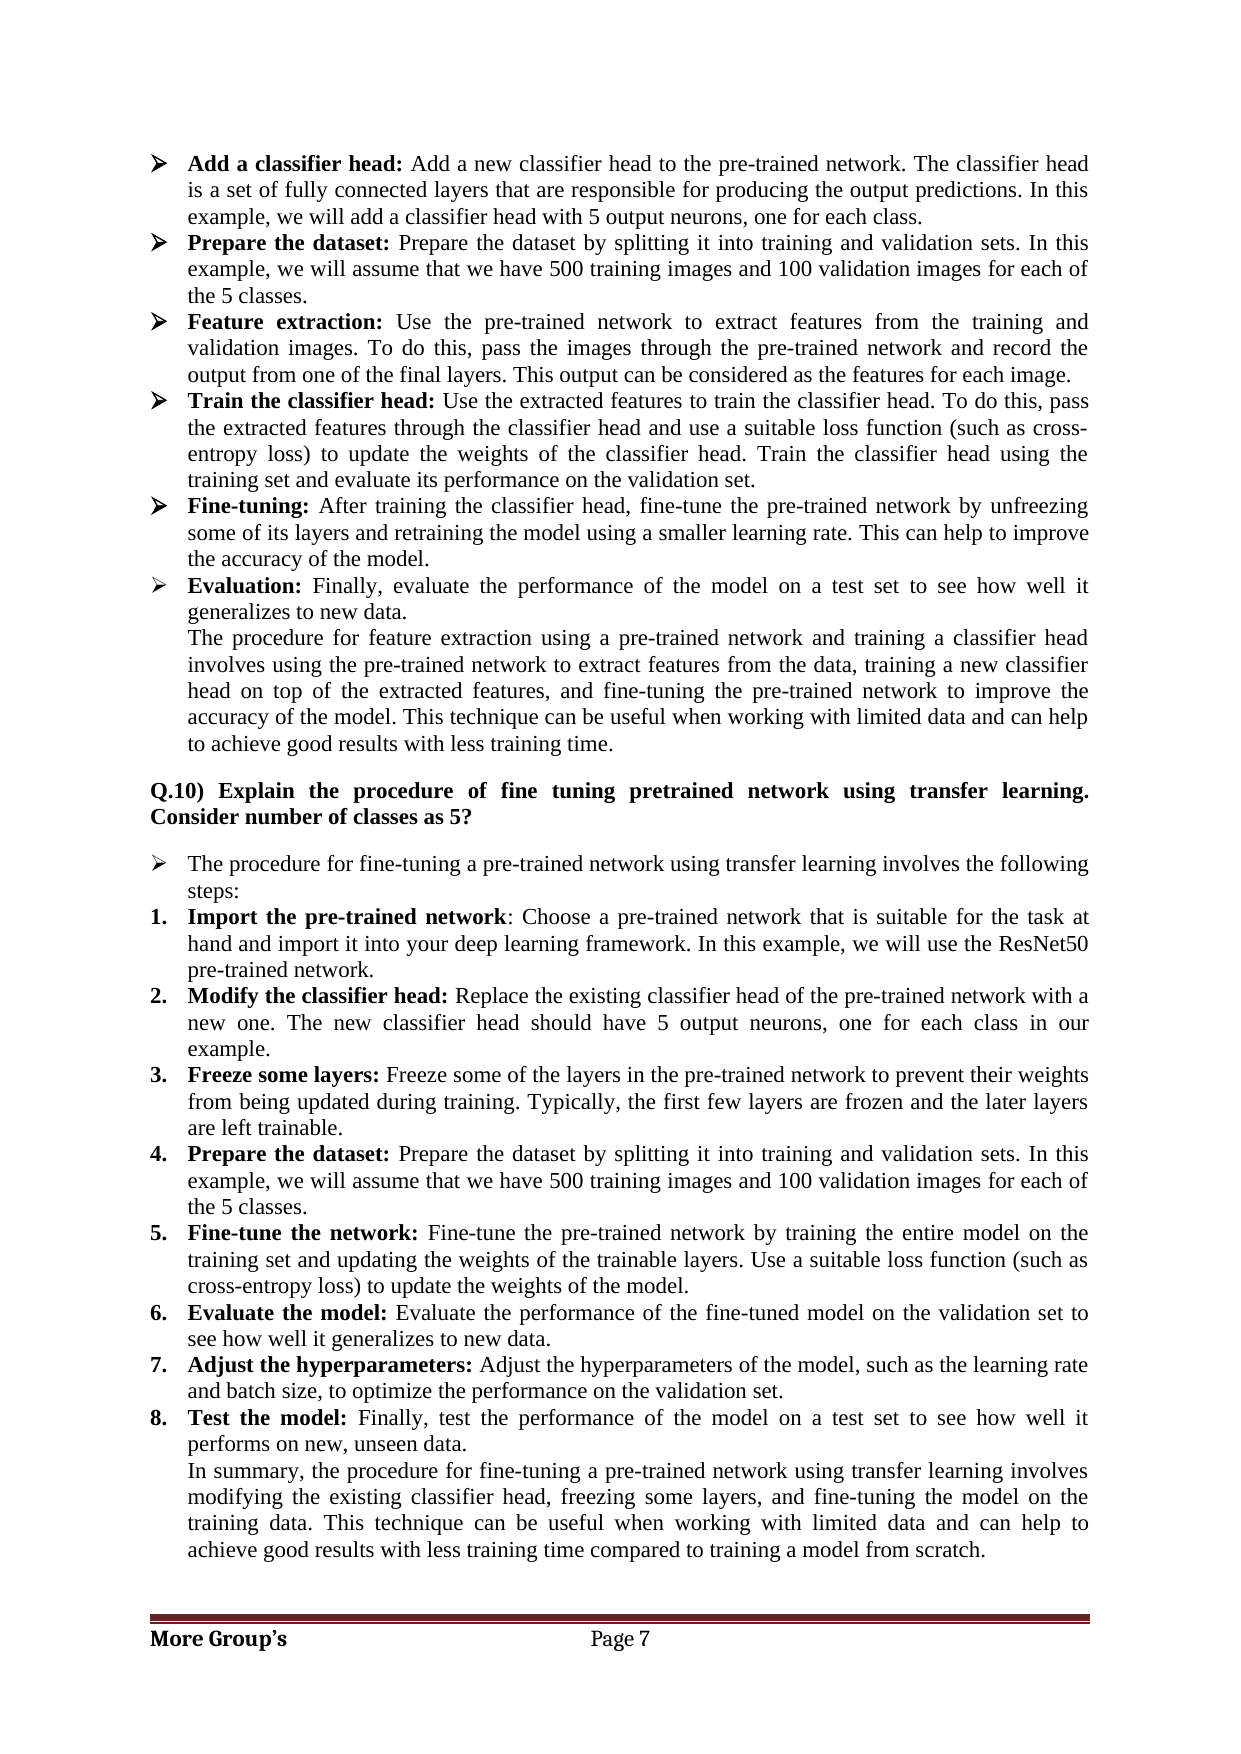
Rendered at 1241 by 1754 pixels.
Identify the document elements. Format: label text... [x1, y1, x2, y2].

list Train the classifier head: Use the extracted features to train the classifier head. To do this, pass the extracted features through the classifier head and use a suitable loss function (such as cross-entropy loss) to update the weights of the classifier head. Train the classifier head using the training set and evaluate its performance on the validation set. [150, 387, 1090, 493]
list Evaluate the model: Evaluate the performance of the fine-tuned model on the validation set to see how well it generalizes to new data. [150, 1298, 1090, 1351]
text Q.10) Explain the procedure of fine tuning pretrained network using transfer learning. Consider number of classes as 5? [150, 777, 1090, 830]
list The procedure for feature extraction using a pre-trained network and training a classifier head involves using the pre-trained network to extract features from the data, training a new classifier head on top of the extracted features, and fine-tuning the pre-trained network to improve the accuracy of the model. This technique can be useful when working with limited data and can help to achieve good results with less training time. [187, 624, 1090, 756]
list Evaluation: Finally, evaluate the performance of the model on a test set to see how well it generalizes to new data. [150, 572, 1090, 624]
list Test the model: Finally, test the performance of the model on a test set to see how well it performs on new, unseen data. [150, 1404, 1090, 1457]
list Freeze some layers: Freeze some of the layers in the pre-trained network to prevent their weights from being updated during training. Typically, the first few layers are frozen and the later layers are left trainable. [150, 1061, 1090, 1140]
list Import the pre-trained network: Choose a pre-trained network that is suitable for the task at hand and import it into your deep learning framework. In this example, we will use the ResNet50 pre-trained network. [150, 903, 1090, 982]
list The procedure for fine-tuning a pre-trained network using transfer learning involves the following steps: [150, 851, 1090, 903]
list Prepare the dataset: Prepare the dataset by splitting it into training and validation sets. In this example, we will assume that we have 500 training images and 100 validation images for each of the 5 classes. [150, 1140, 1090, 1219]
list Modify the classifier head: Replace the existing classifier head of the pre-trained network with a new one. The new classifier head should have 5 output neurons, one for each class in our example. [150, 982, 1090, 1061]
list Fine-tuning: After training the classifier head, fine-tune the pre-trained network by unfreezing some of its layers and retraining the model using a smaller learning rate. This can help to improve the accuracy of the model. [150, 493, 1090, 572]
list Adjust the hyperparameters: Adjust the hyperparameters of the model, such as the learning rate and batch size, to optimize the performance on the validation set. [150, 1351, 1090, 1404]
list Add a classifier head: Add a new classifier head to the pre-trained network. The classifier head is a set of fully connected layers that are responsible for producing the output predictions. In this example, we will add a classifier head with 5 output neurons, one for each class. [150, 150, 1090, 229]
list Prepare the dataset: Prepare the dataset by splitting it into training and validation sets. In this example, we will assume that we have 500 training images and 100 validation images for each of the 5 classes. [150, 229, 1090, 308]
list Fine-tune the network: Fine-tune the pre-trained network by training the entire model on the training set and updating the weights of the trainable layers. Use a suitable loss function (such as cross-entropy loss) to update the weights of the model. [150, 1219, 1090, 1298]
list Feature extraction: Use the pre-trained network to extract features from the training and validation images. To do this, pass the images through the pre-trained network and record the output from one of the final layers. This output can be considered as the features for each image. [150, 308, 1090, 387]
list In summary, the procedure for fine-tuning a pre-trained network using transfer learning involves modifying the existing classifier head, freezing some layers, and fine-tuning the model on the training data. This technique can be useful when working with limited data and can help to achieve good results with less training time compared to training a model from scratch. [187, 1457, 1090, 1562]
